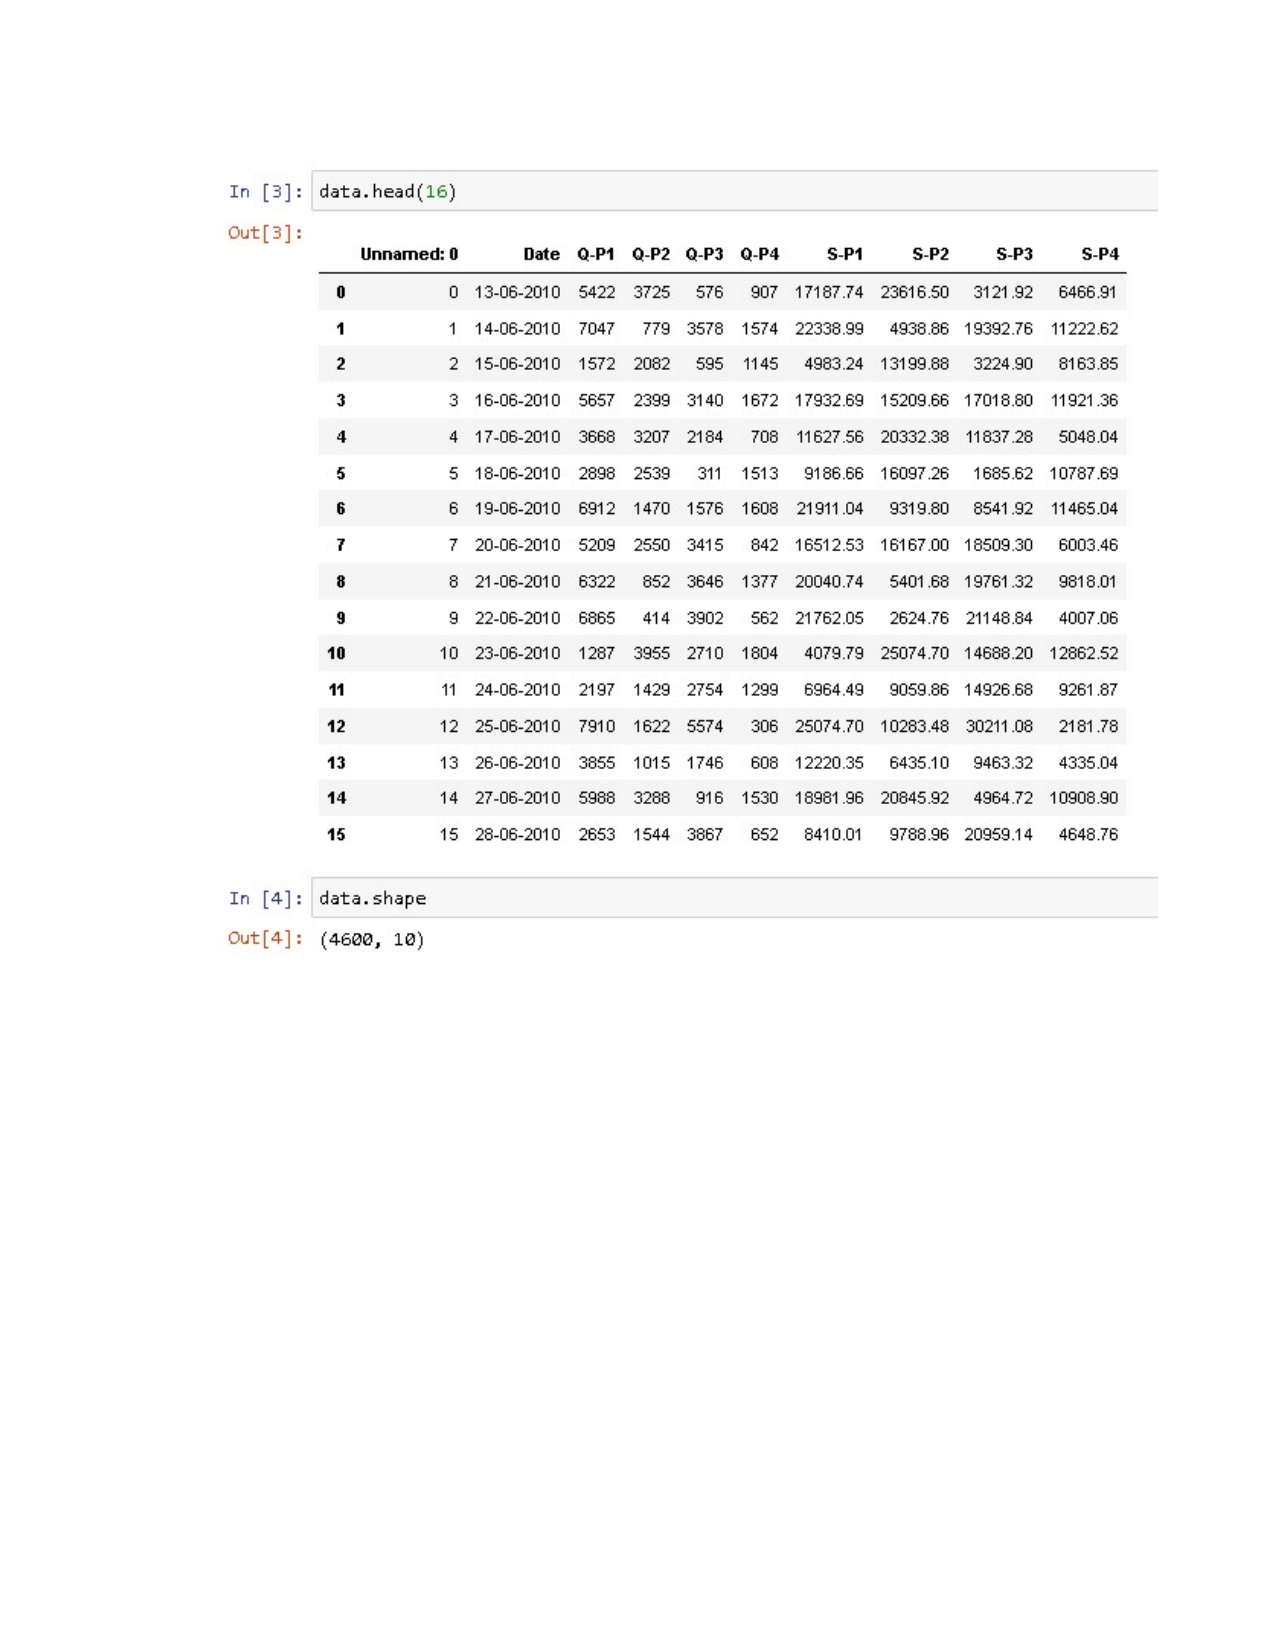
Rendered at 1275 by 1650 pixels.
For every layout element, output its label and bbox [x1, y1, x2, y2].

picture [217, 150, 1159, 967]
